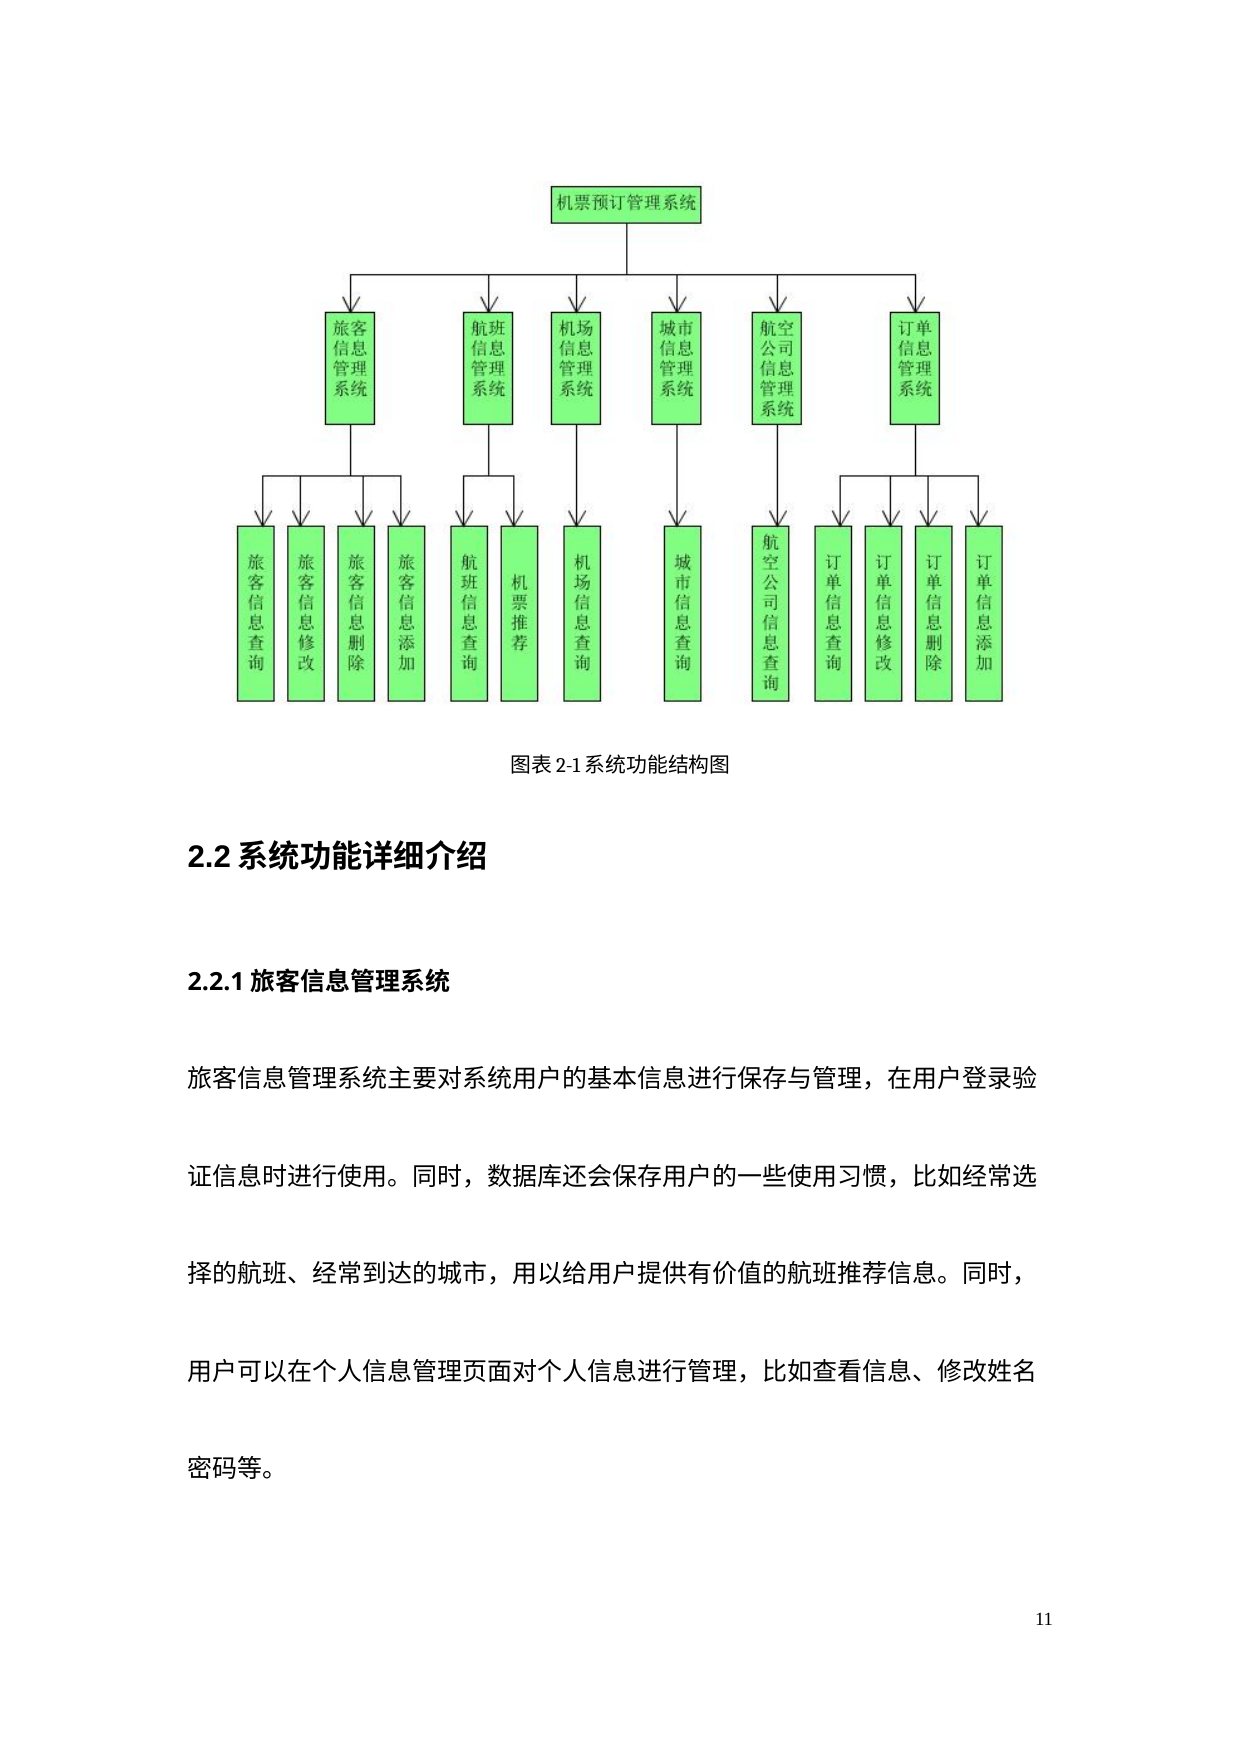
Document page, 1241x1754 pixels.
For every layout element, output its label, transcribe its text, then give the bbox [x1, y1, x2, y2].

text 旅客信息管理系统主要对系统用户的基本信息进行保存与管理，在用户登录验证信息时进行使用。同时，数据库还会保存用户的一些使用习惯，比如经常选择的航班、经常到达的城市，用以给用户提供有价值的航班推荐信息。同时，用户可以在个人信息管理页面对个人信息进行管理，比如查看信息、修改姓名密码等。 [187, 1044, 1053, 1499]
text 图表2-1 系统功能结构图 [187, 747, 1053, 779]
text 2.2.1旅客信息管理系统 [187, 947, 1053, 1012]
picture [212, 162, 1028, 727]
subtitle 2.2系统功能详细介绍 [187, 822, 1053, 887]
